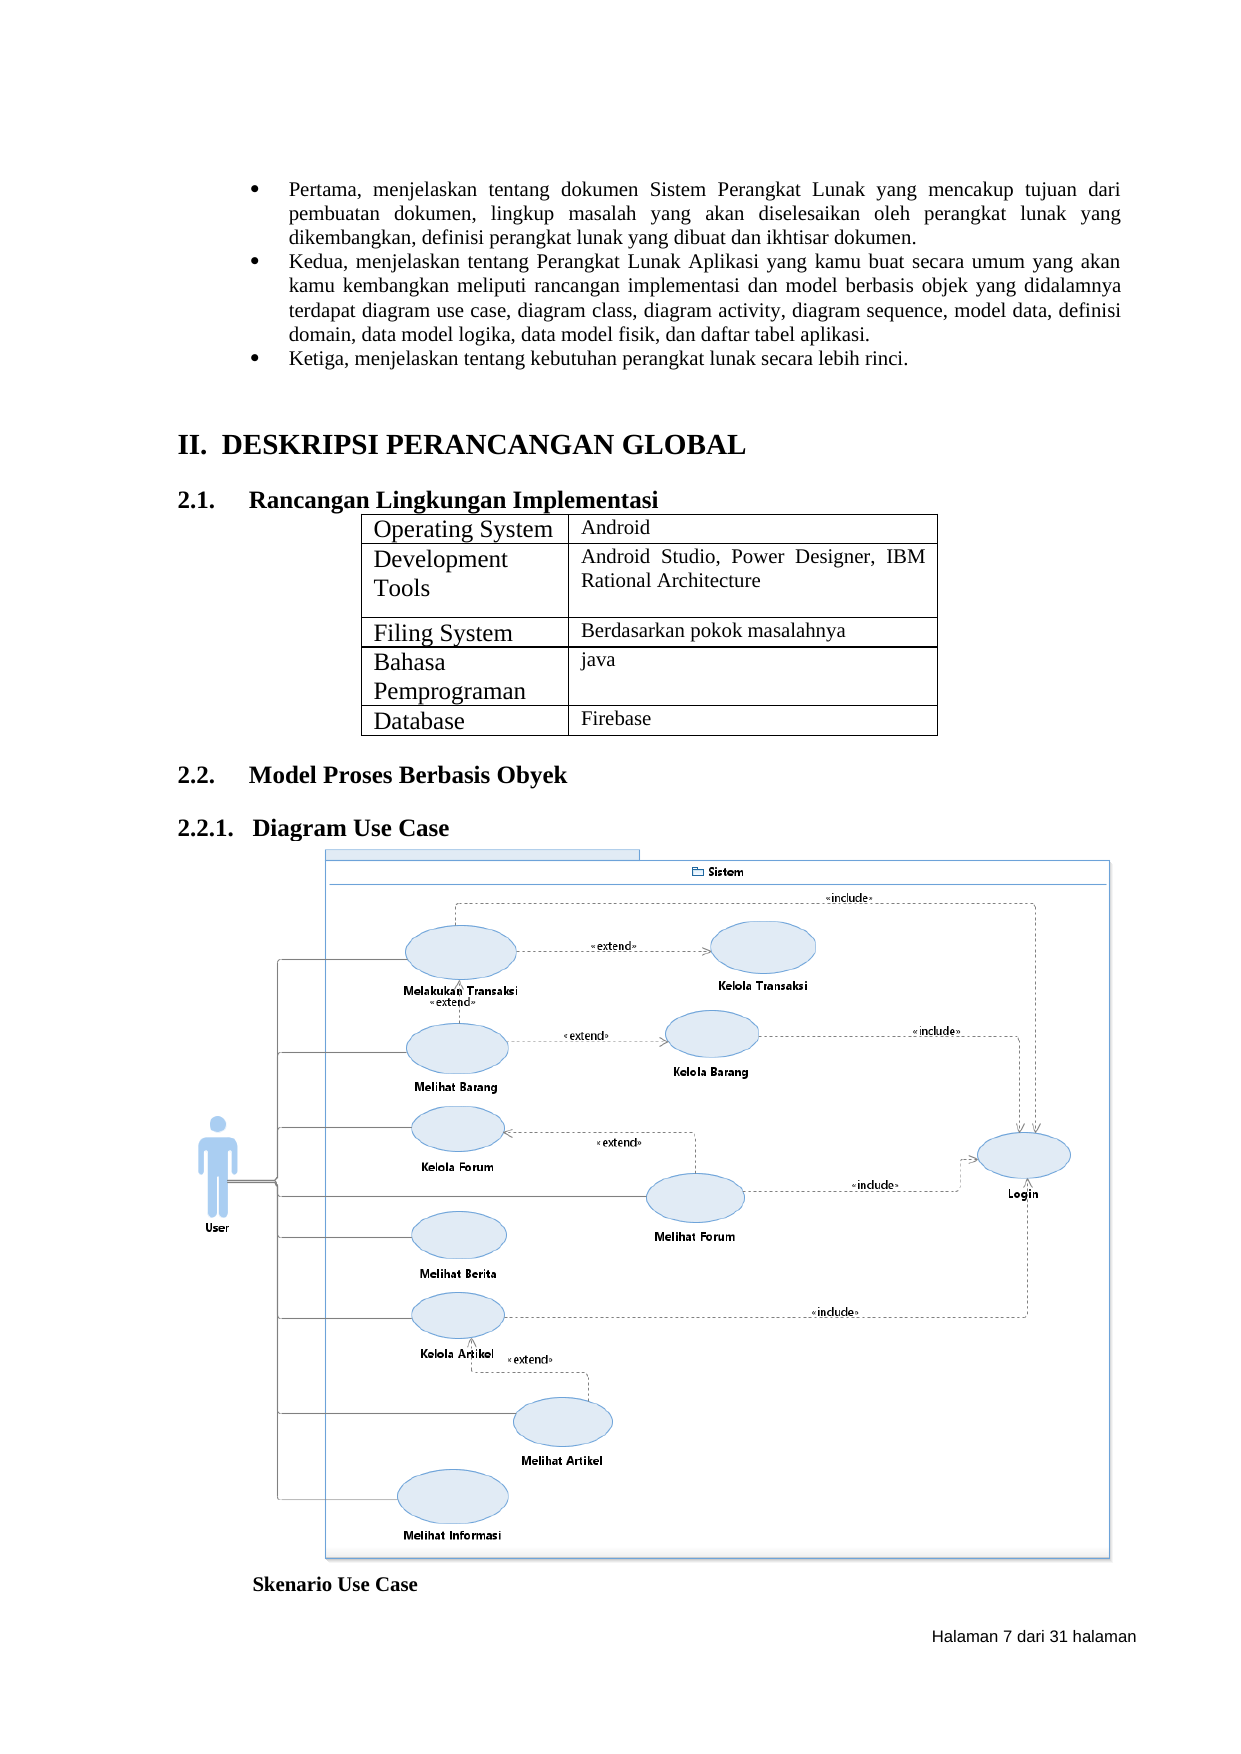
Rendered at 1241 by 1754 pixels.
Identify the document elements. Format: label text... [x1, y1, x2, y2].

subtitle Diagram Use Case [177, 813, 1122, 841]
table_cell Filing System [362, 618, 568, 646]
table_header Operating System [362, 515, 568, 543]
subtitle Rancangan Lingkungan Implementasi [177, 485, 1122, 513]
table_header Android [569, 515, 937, 543]
table_cell Development Tools [362, 544, 568, 617]
table_cell Android Studio, Power Designer, IBM Rational Architecture [569, 544, 937, 617]
text Skenario Use Case [252, 1572, 1122, 1596]
table_cell Database [362, 706, 568, 735]
subtitle Model Proses Berbasis Obyek [177, 760, 1122, 788]
table_cell Bahasa Pemprograman [362, 648, 568, 705]
list Pertama, menjelaskan tentang dokumen Sistem Perangkat Lunak yang mencakup tujuan dari pembuatan dokumen, lingkup masalah yang akan diselesaikan oleh perangkat lunak yang dikembangkan, definisi perangkat lunak yang dibuat dan ikhtisar dokumen. [251, 177, 1122, 249]
list Ketiga, menjelaskan tentang kebutuhan perangkat lunak secara lebih rinci. [251, 346, 1122, 370]
table_cell Firebase [569, 706, 937, 735]
subtitle DESKRIPSI PERANCANGAN GLOBAL [177, 427, 1122, 461]
picture [178, 841, 1122, 1572]
list Kedua, menjelaskan tentang Perangkat Lunak Aplikasi yang kamu buat secara umum yang akan kamu kembangkan meliputi rancangan implementasi dan model berbasis objek yang didalamnya terdapat diagram use case, diagram class, diagram activity, diagram sequence, model data, definisi domain, data model logika, data model fisik, dan daftar tabel aplikasi. [251, 249, 1122, 346]
table_cell java [569, 648, 937, 705]
table_cell Berdasarkan pokok masalahnya [569, 618, 937, 646]
